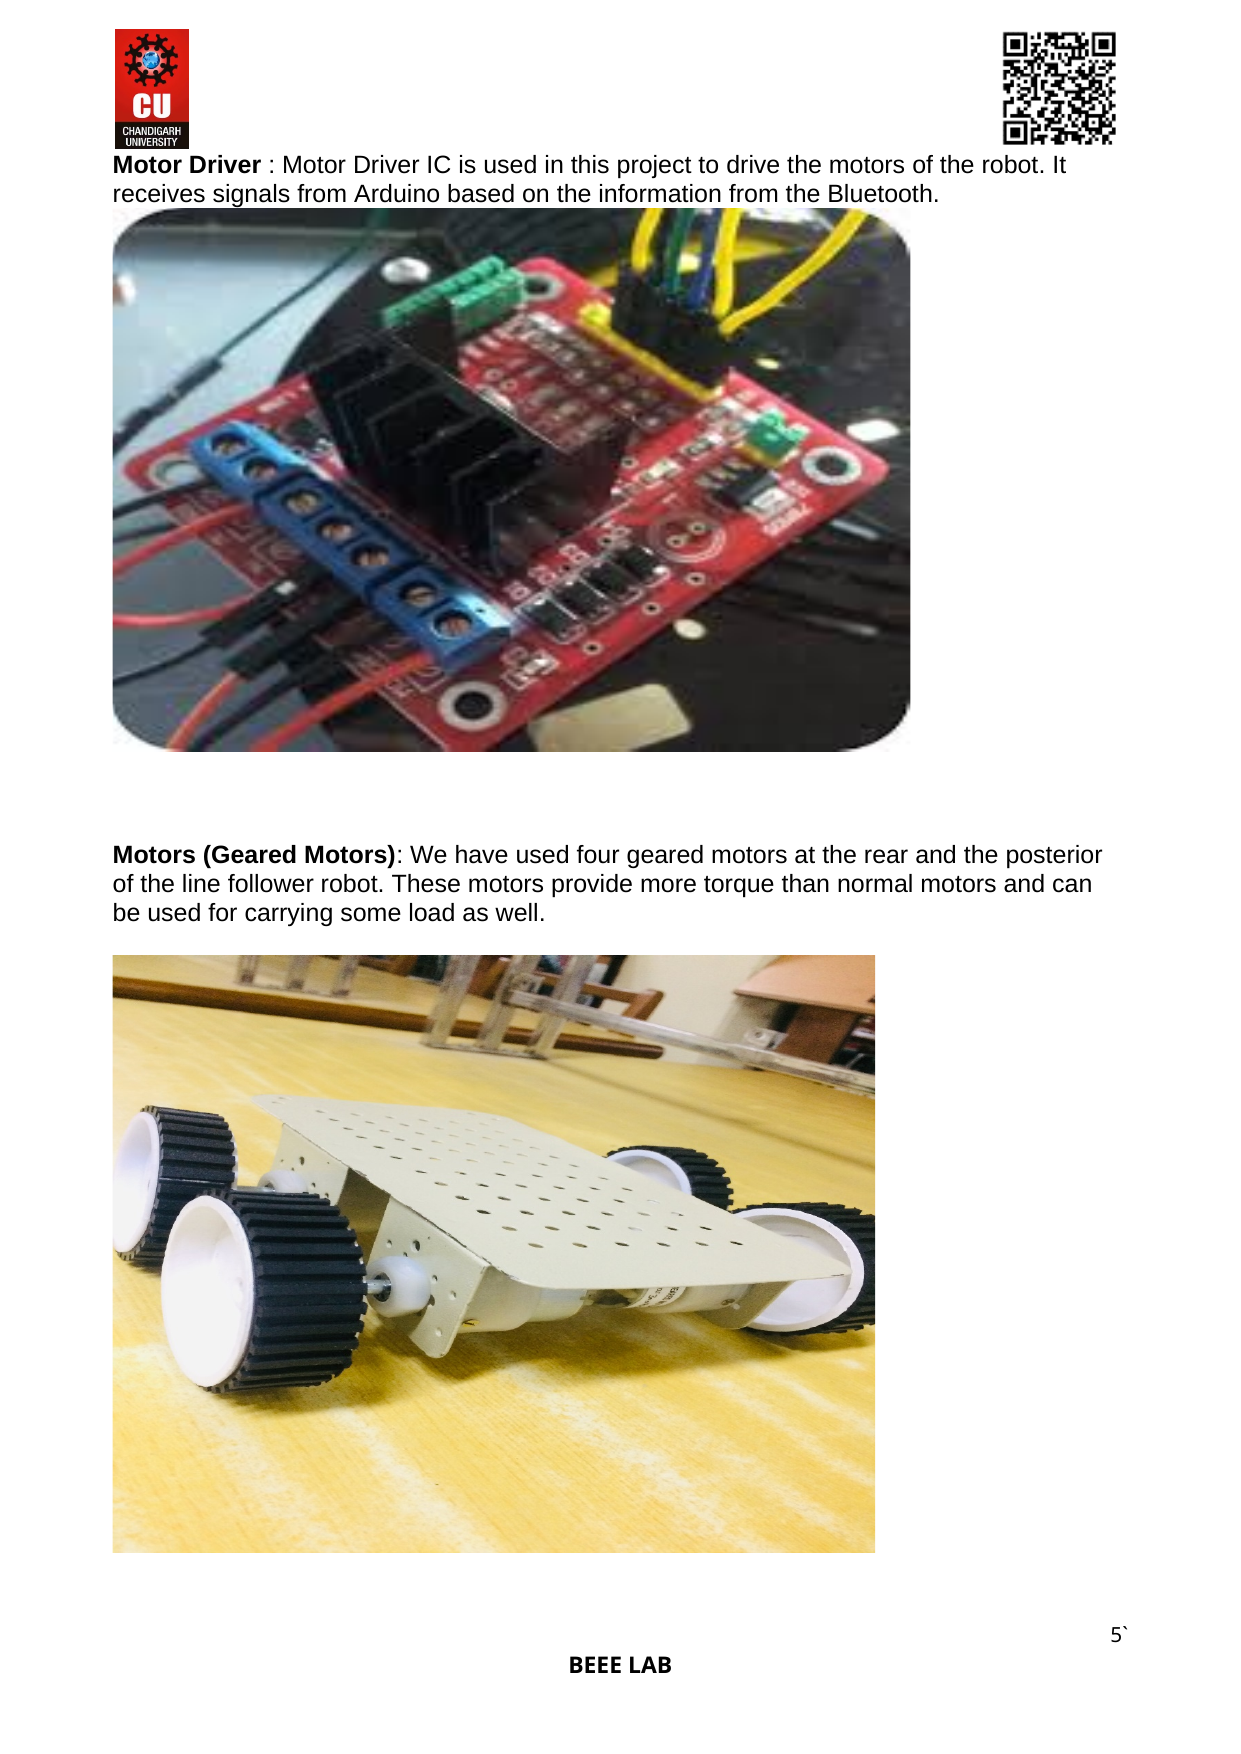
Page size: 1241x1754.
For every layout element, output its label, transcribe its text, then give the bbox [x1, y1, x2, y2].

picture [115, 29, 189, 149]
picture [112, 208, 911, 752]
picture [112, 955, 876, 1553]
picture [1000, 30, 1119, 150]
text Motors (Geared Motors): We have used four geared motors at the rear and the posterior of the line follower robot. These motors provide more torque than normal motors and can be used for carrying some load as well. [112, 840, 1128, 926]
